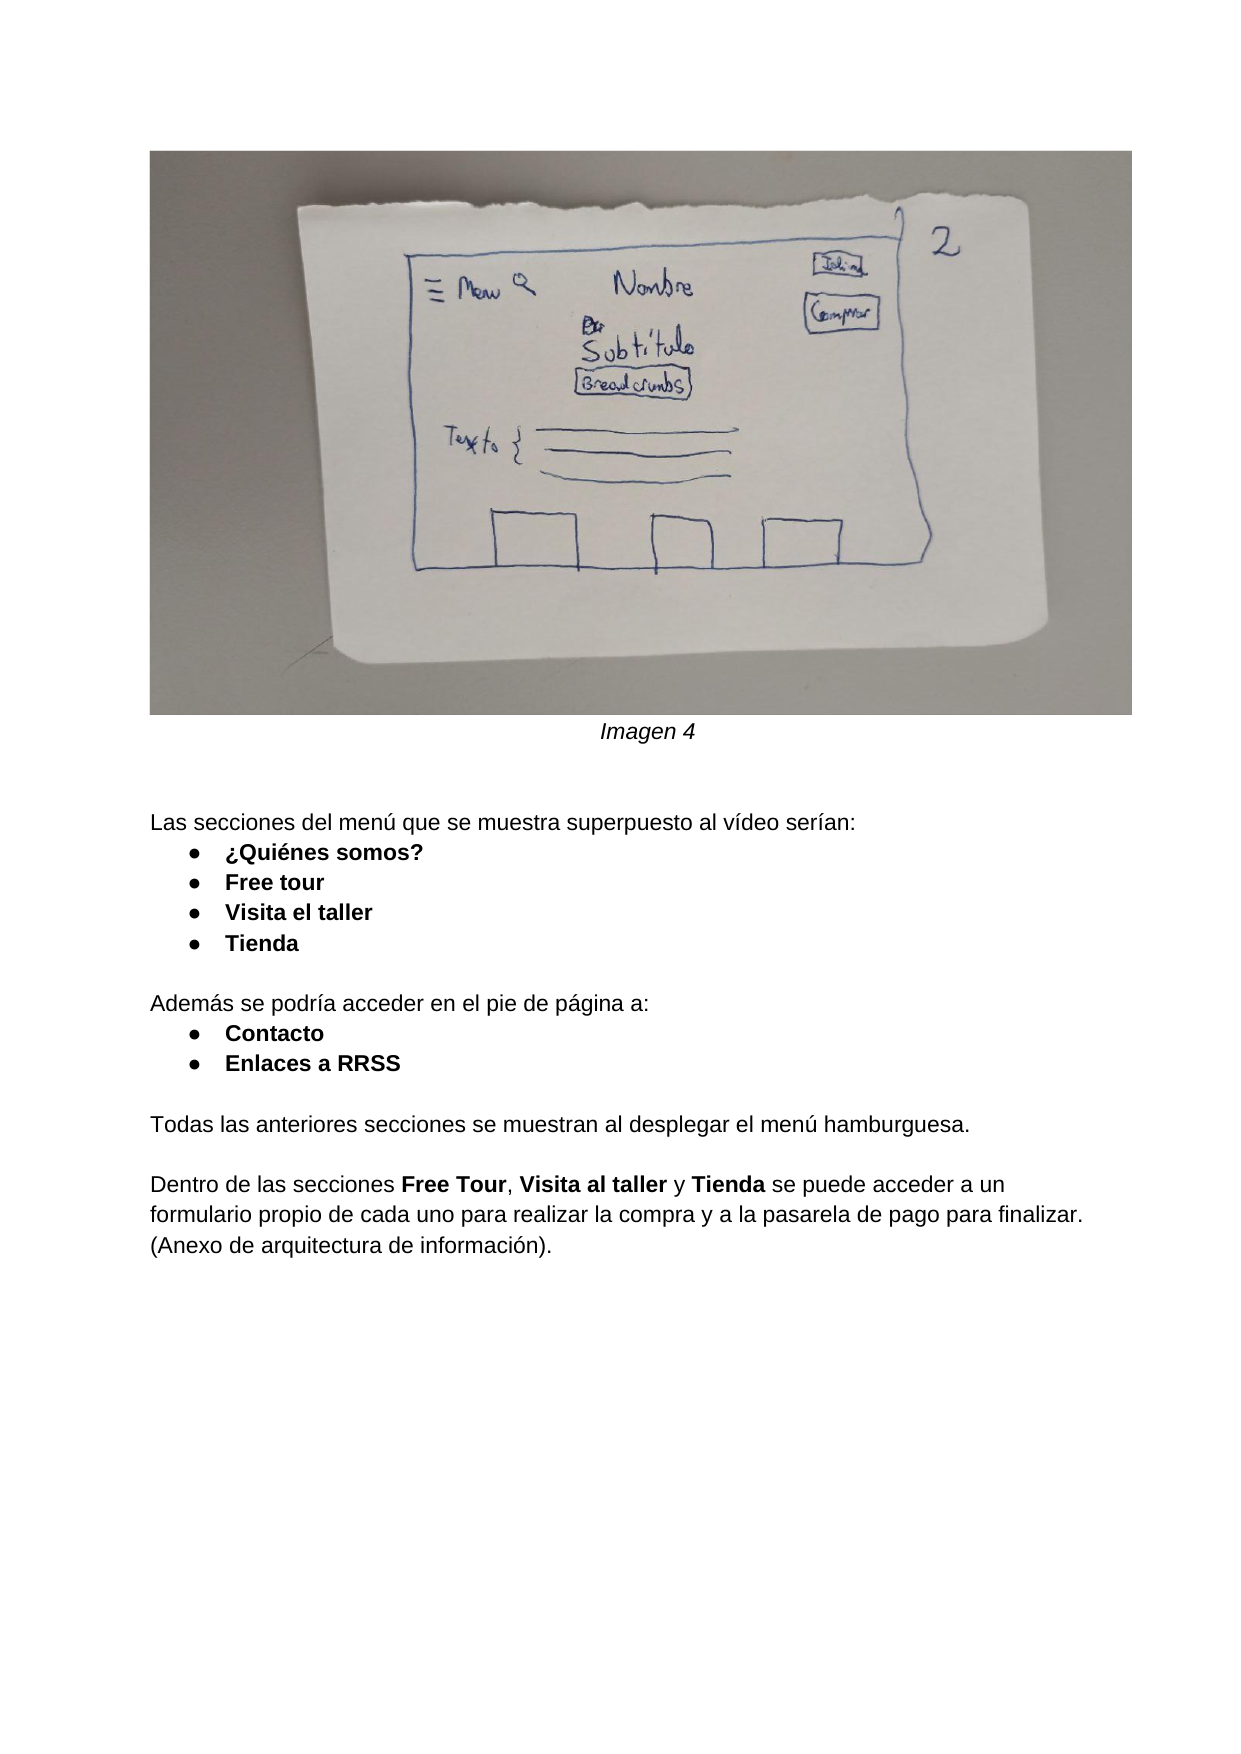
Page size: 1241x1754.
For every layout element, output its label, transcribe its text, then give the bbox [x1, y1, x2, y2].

text Imagen 4 [525, 718, 1090, 744]
list Visita el taller [187, 899, 1090, 926]
picture [151, 151, 1131, 715]
text Todas las anteriores secciones se muestran al desplegar el menú hamburguesa. [150, 1111, 1090, 1137]
list Enlaces a RRSS [187, 1050, 1090, 1077]
text Las secciones del menú que se muestra superpuesto al vídeo serían: [150, 809, 1090, 835]
list Free tour [187, 869, 1090, 896]
text Además se podría acceder en el pie de página a: [150, 990, 1090, 1016]
list Tienda [187, 929, 1090, 956]
text Dentro de las secciones Free Tour, Visita al taller y Tienda se puede acceder a un formulario propio de cada uno para realizar la compra y a la pasarela de pago para finalizar. (Anexo de arquitectura de información). [150, 1171, 1090, 1258]
list ¿Quiénes somos? [187, 839, 1090, 865]
list Contacto [187, 1020, 1090, 1047]
